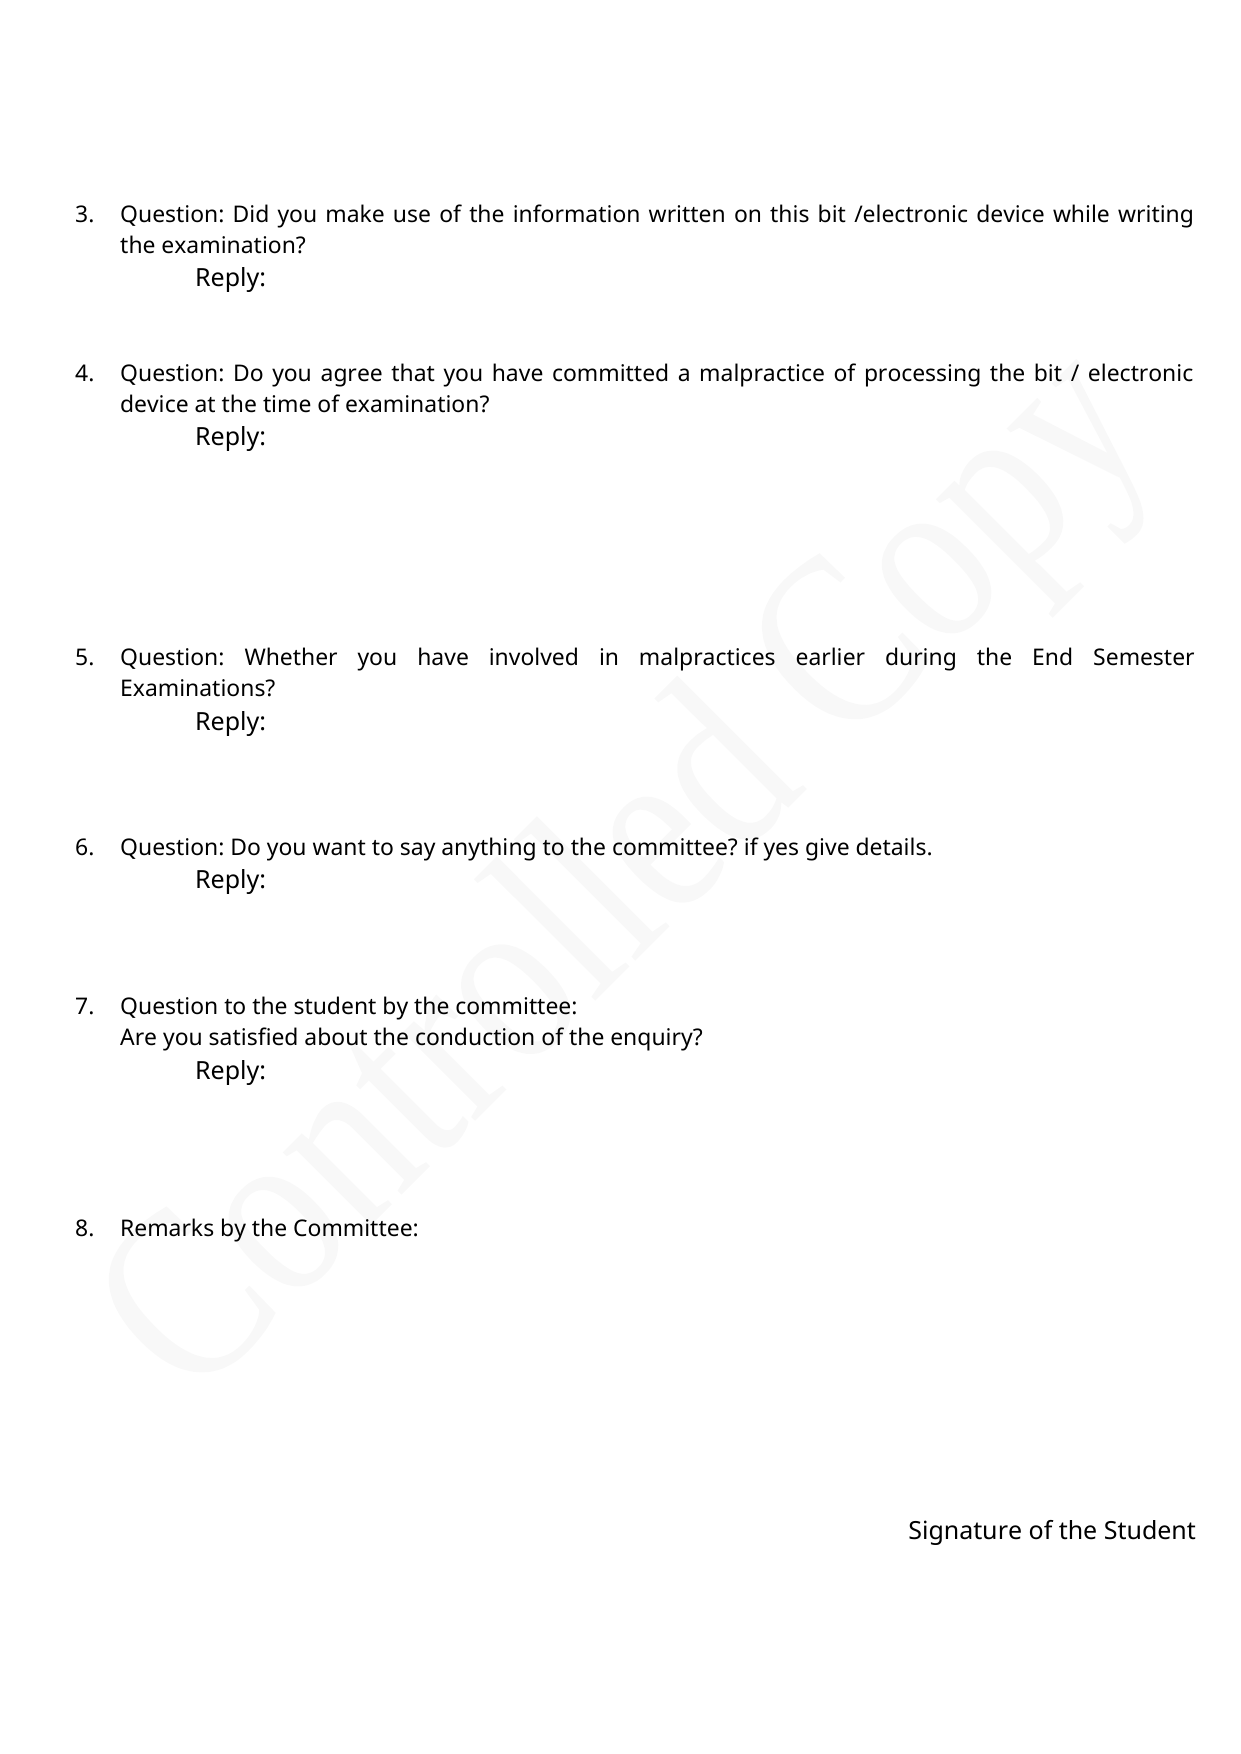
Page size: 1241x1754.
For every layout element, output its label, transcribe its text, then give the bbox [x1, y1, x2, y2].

list Question: Did you make use of the information written on this bit /electronic device while writing the examination? [75, 197, 1196, 260]
text Reply: [150, 419, 1196, 453]
list Are you satisfied about the conduction of the enquiry? [120, 1021, 1196, 1052]
text Signature of the Student [75, 1512, 1196, 1547]
list Question: Whether you have involved in malpractices earlier during the End Semester Examinations? [75, 641, 1196, 703]
list Remarks by the Committee: [75, 1212, 1196, 1243]
text Reply: [150, 703, 1196, 737]
list Question to the student by the committee: [75, 990, 1196, 1021]
text Reply: [150, 1052, 1196, 1087]
text Reply: [150, 260, 1196, 294]
list Question: Do you want to say anything to the committee? if yes give details. [75, 831, 1196, 862]
text Reply: [150, 862, 1196, 896]
list Question: Do you agree that you have committed a malpractice of processing the bit / electronic device at the time of examination? [75, 357, 1196, 419]
